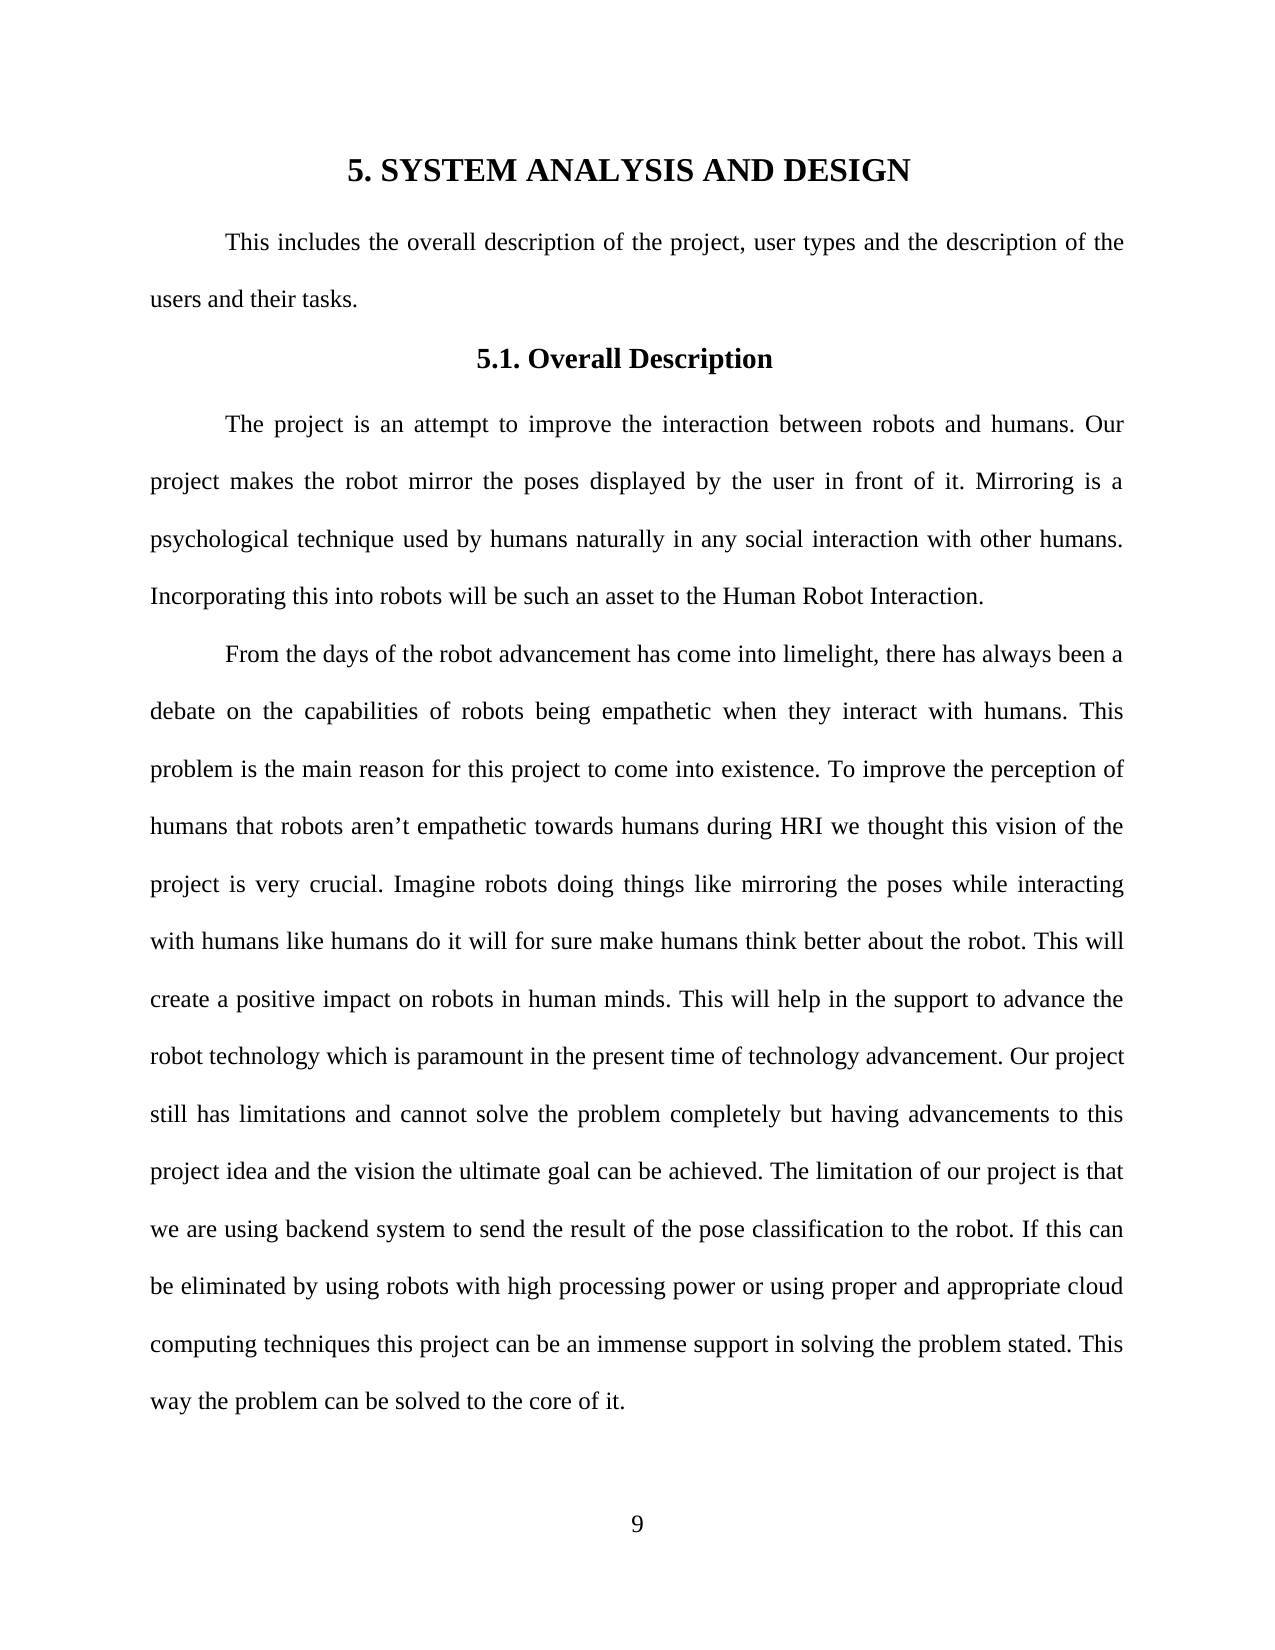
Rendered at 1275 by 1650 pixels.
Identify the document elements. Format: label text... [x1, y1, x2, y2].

text The project is an attempt to improve the interaction between robots and humans. Our project makes the robot mirror the poses displayed by the user in front of it. Mirroring is a psychological technique used by humans naturally in any social interaction with other humans. Incorporating this into robots will be such an asset to the Human Robot Interaction. [150, 409, 1125, 610]
text SYSTEM ANALYSIS AND DESIGN [150, 150, 1125, 188]
text From the days of the robot advancement has come into limelight, there has always been a debate on the capabilities of robots being empathetic when they interact with humans. This problem is the main reason for this project to come into existence. To improve the perception of humans that robots aren’t empathetic towards humans during HRI we thought this vision of the project is very crucial. Imagine robots doing things like mirroring the poses while interacting with humans like humans do it will for sure make humans think better about the robot. This will create a positive impact on robots in human minds. This will help in the support to advance the robot technology which is paramount in the present time of technology advancement. Our project still has limitations and cannot solve the problem completely but having advancements to this project idea and the vision the ultimate goal can be achieved. The limitation of our project is that we are using backend system to send the result of the pose classification to the robot. If this can be eliminated by using robots with high processing power or using proper and appropriate cloud computing techniques this project can be an immense support in solving the problem stated. This way the problem can be solved to the core of it. [150, 639, 1125, 1415]
text This includes the overall description of the project, user types and the description of the users and their tasks. [150, 227, 1125, 313]
text Overall Description [150, 342, 1125, 375]
